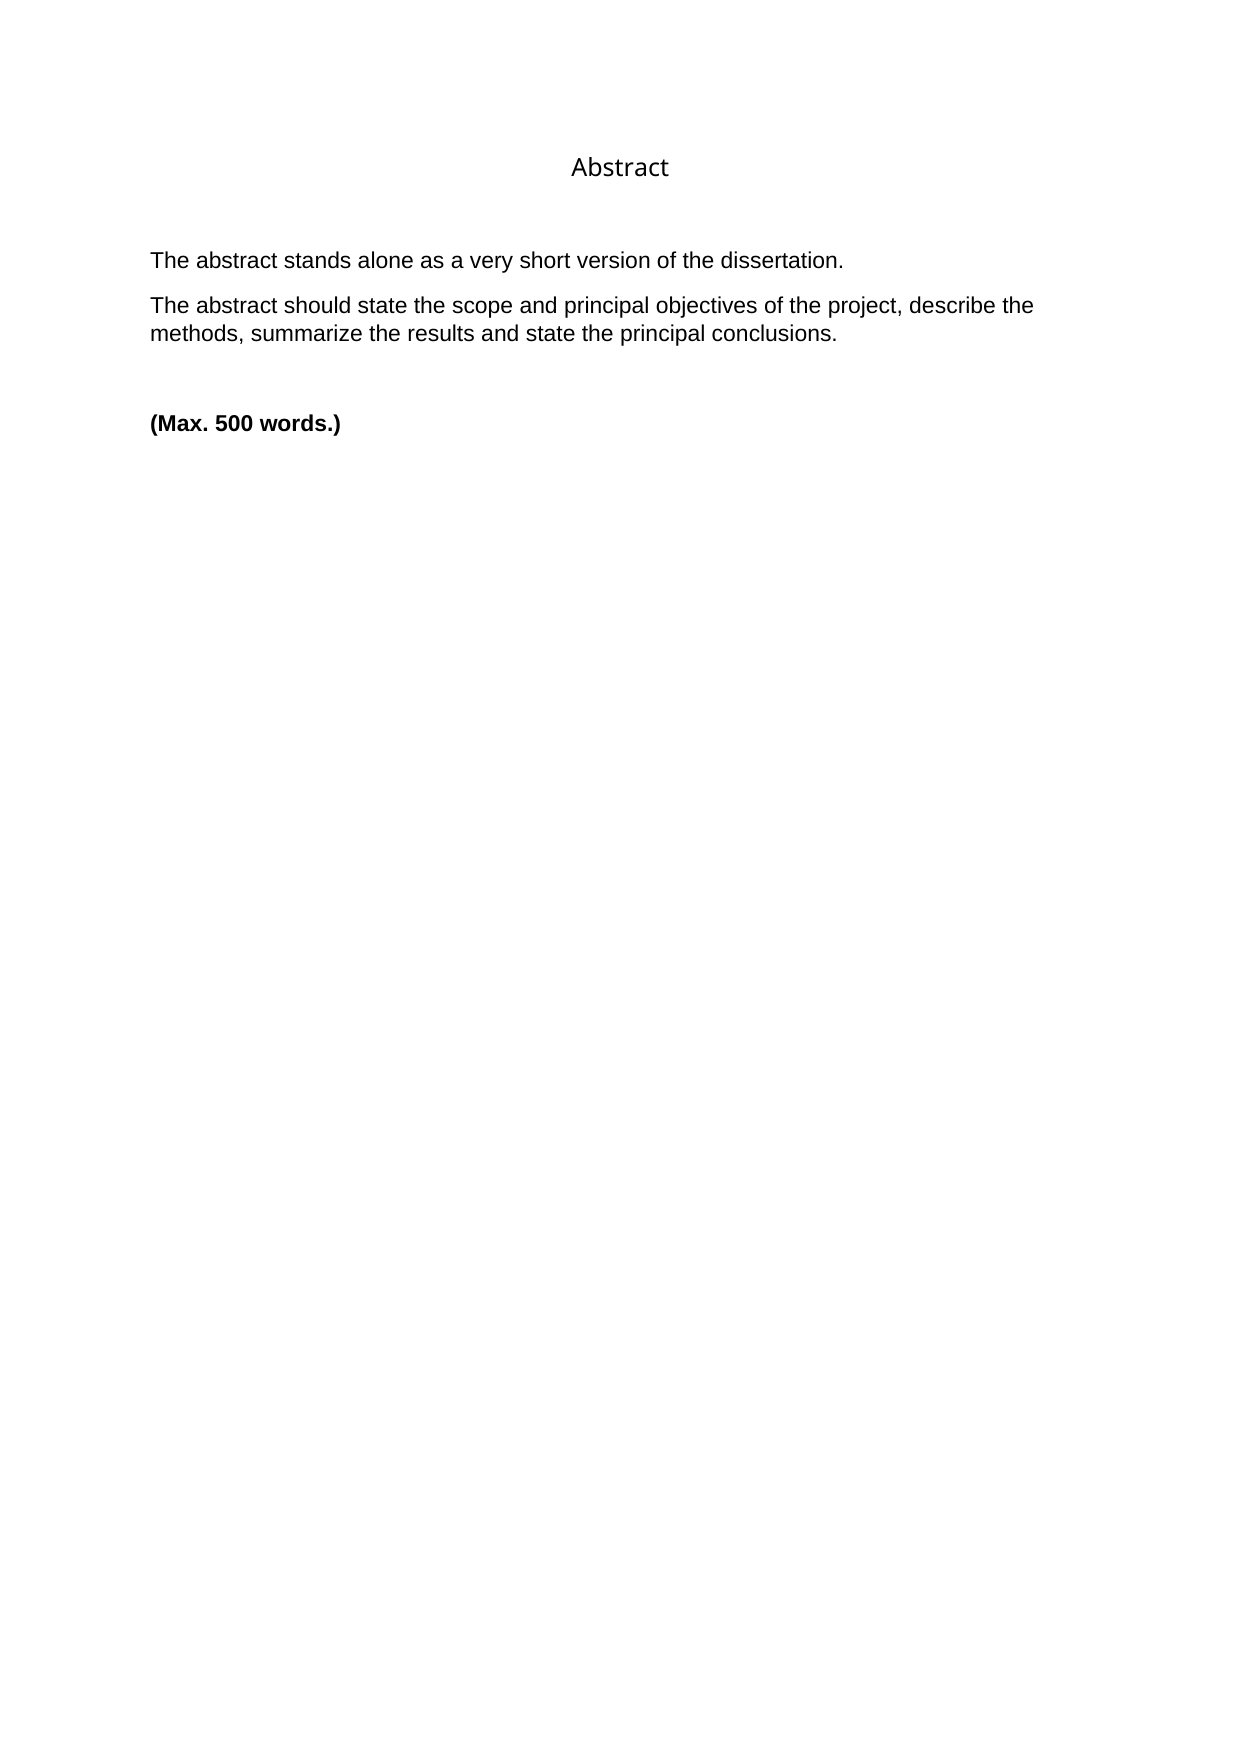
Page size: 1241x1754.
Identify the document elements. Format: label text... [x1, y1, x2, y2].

text The abstract stands alone as a very short version of the dissertation. [150, 247, 1090, 273]
text (Max. 500 words.) [150, 410, 1090, 437]
text The abstract should state the scope and principal objectives of the project, describe the methods, summarize the results and state the principal conclusions. [150, 292, 1090, 346]
subtitle Abstract [150, 150, 1090, 184]
